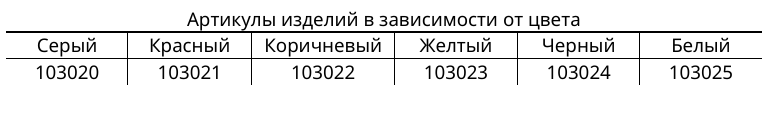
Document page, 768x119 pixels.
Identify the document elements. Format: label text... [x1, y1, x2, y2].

table_cell 103023 [395, 59, 517, 84]
table_cell Черный [518, 33, 639, 58]
table_cell 103021 [128, 59, 251, 84]
table_cell 103020 [6, 59, 127, 84]
table_cell 103022 [252, 59, 394, 84]
table_cell 103025 [640, 59, 762, 84]
table_cell Красный [128, 33, 251, 58]
table_cell Желтый [395, 33, 517, 58]
table_cell Коричневый [252, 33, 394, 58]
table_cell 103024 [518, 59, 639, 84]
table_header Артикулы изделий в зависимости от цвета [6, 6, 762, 31]
table_cell Белый [640, 33, 762, 58]
table_cell Серый [6, 33, 127, 58]
